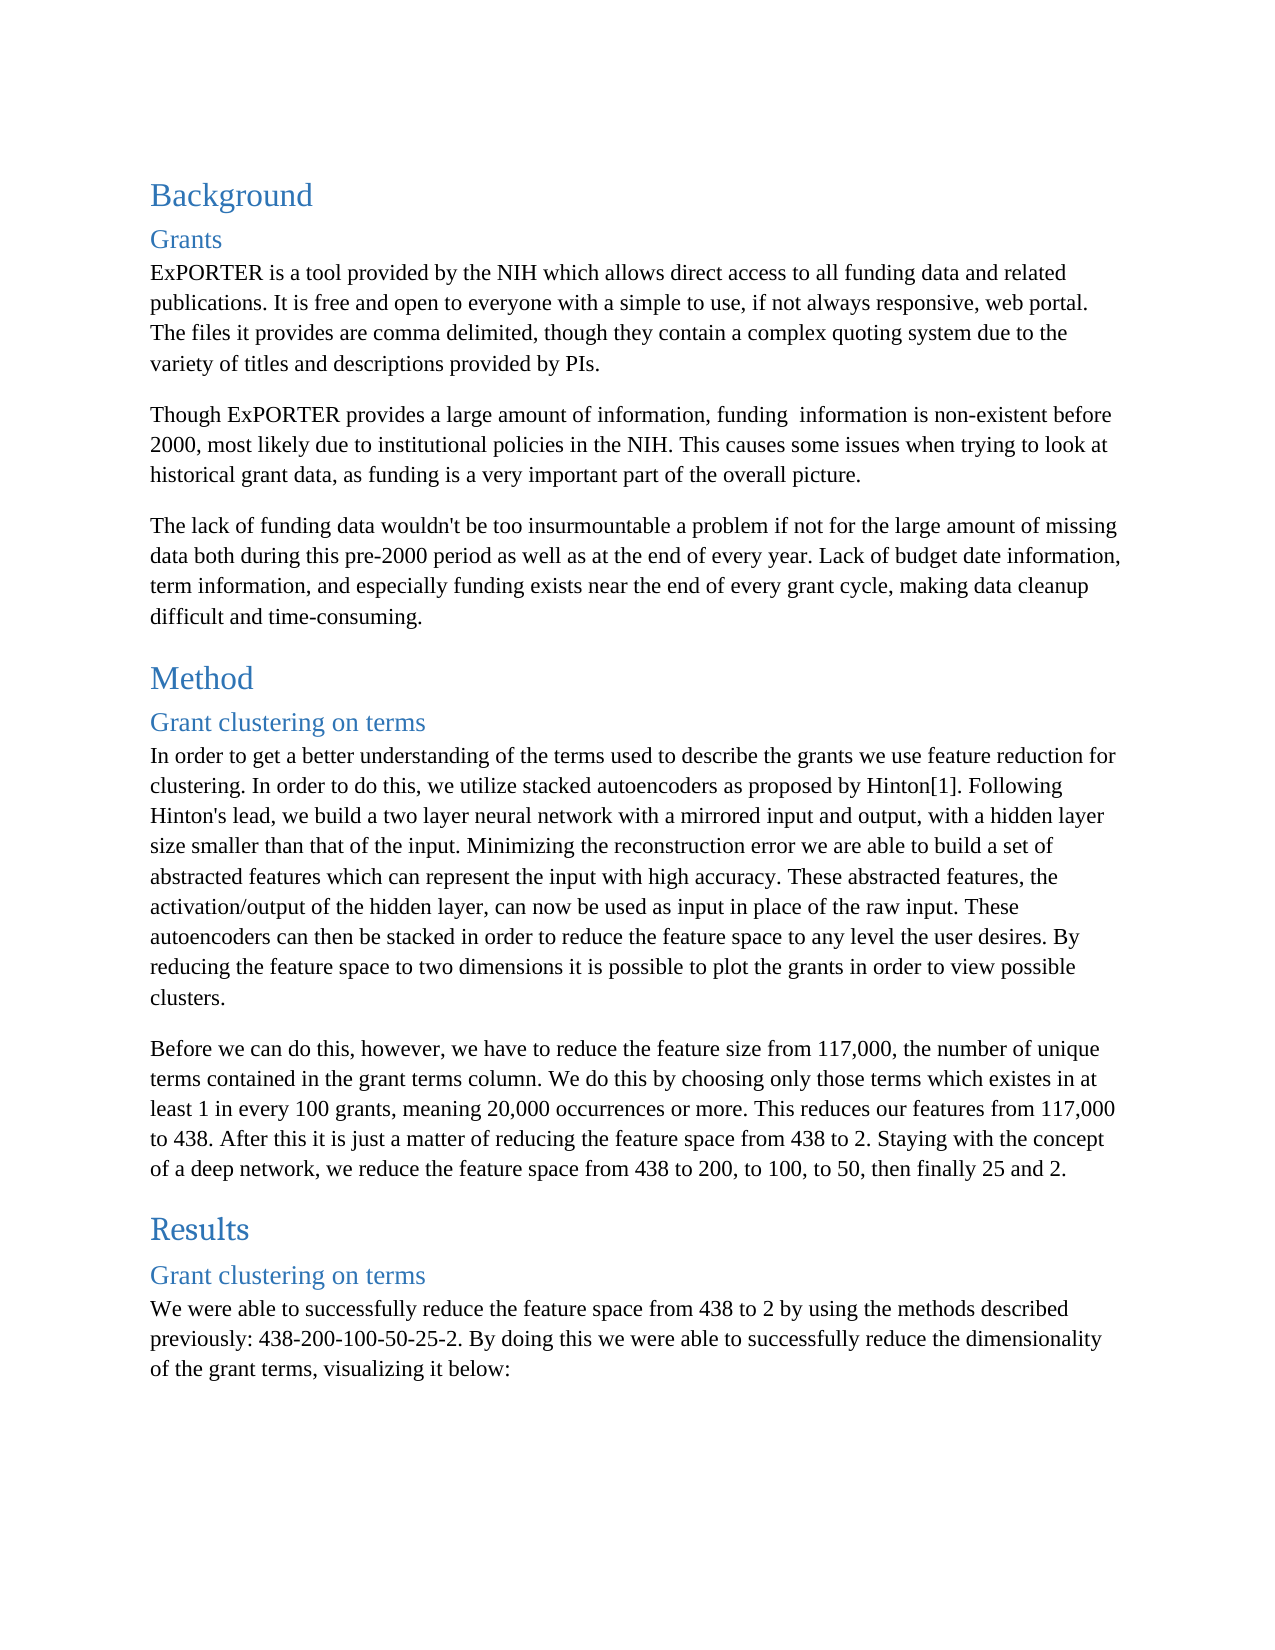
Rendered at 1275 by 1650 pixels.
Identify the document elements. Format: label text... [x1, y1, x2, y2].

subtitle Grant clustering on terms [150, 1259, 1125, 1290]
subtitle Grant clustering on terms [150, 706, 1125, 737]
text Before we can do this, however, we have to reduce the feature size from 117,000, the number of unique terms contained in the grant terms column. We do this by choosing only those terms which existes in at least 1 in every 100 grants, meaning 20,000 occurrences or more. This reduces our features from 117,000 to 438. After this it is just a matter of reducing the feature space from 438 to 2. Staying with the concept of a deep network, we reduce the feature space from 438 to 200, to 100, to 50, then finally 25 and 2. [150, 1034, 1125, 1182]
subtitle Grants [150, 223, 1125, 254]
text In order to get a better understanding of the terms used to describe the grants we use feature reduction for clustering. In order to do this, we utilize stacked autoencoders as proposed by Hinton[1]. Following Hinton's lead, we build a two layer neural network with a mirrored input and output, with a hidden layer size smaller than that of the input. Minimizing the reconstruction error we are able to build a set of abstracted features which can represent the input with high accuracy. These abstracted features, the activation/output of the hidden layer, can now be used as input in place of the raw input. These autoencoders can then be stacked in order to reduce the feature space to any level the user desires. By reducing the feature space to two dimensions it is possible to plot the grants in order to view possible clusters. [150, 742, 1125, 1010]
text ExPORTER is a tool provided by the NIH which allows direct access to all funding data and related publications. It is free and open to everyone with a simple to use, if not always responsive, web portal. The files it provides are comma delimited, though they contain a complex quoting system due to the variety of titles and descriptions provided by PIs. [150, 259, 1125, 376]
text We were able to successfully reduce the feature space from 438 to 2 by using the methods described previously: 438-200-100-50-25-2. By doing this we were able to successfully reduce the dimensionality of the grant terms, visualizing it below: [150, 1294, 1125, 1381]
text The lack of funding data wouldn't be too insurmountable a problem if not for the large amount of missing data both during this pre-2000 period as well as at the end of every year. Lack of budget date information, term information, and especially funding exists near the end of every grant cycle, making data cleanup difficult and time-consuming. [150, 512, 1125, 629]
subtitle Background [150, 175, 1125, 213]
text Though ExPORTER provides a large amount of information, funding information is non-existent before 2000, most likely due to institutional policies in the NIH. This causes some issues when trying to look at historical grant data, as funding is a very important part of the overall picture. [150, 401, 1125, 487]
subtitle Method [150, 658, 1125, 696]
subtitle Results [150, 1211, 1125, 1249]
